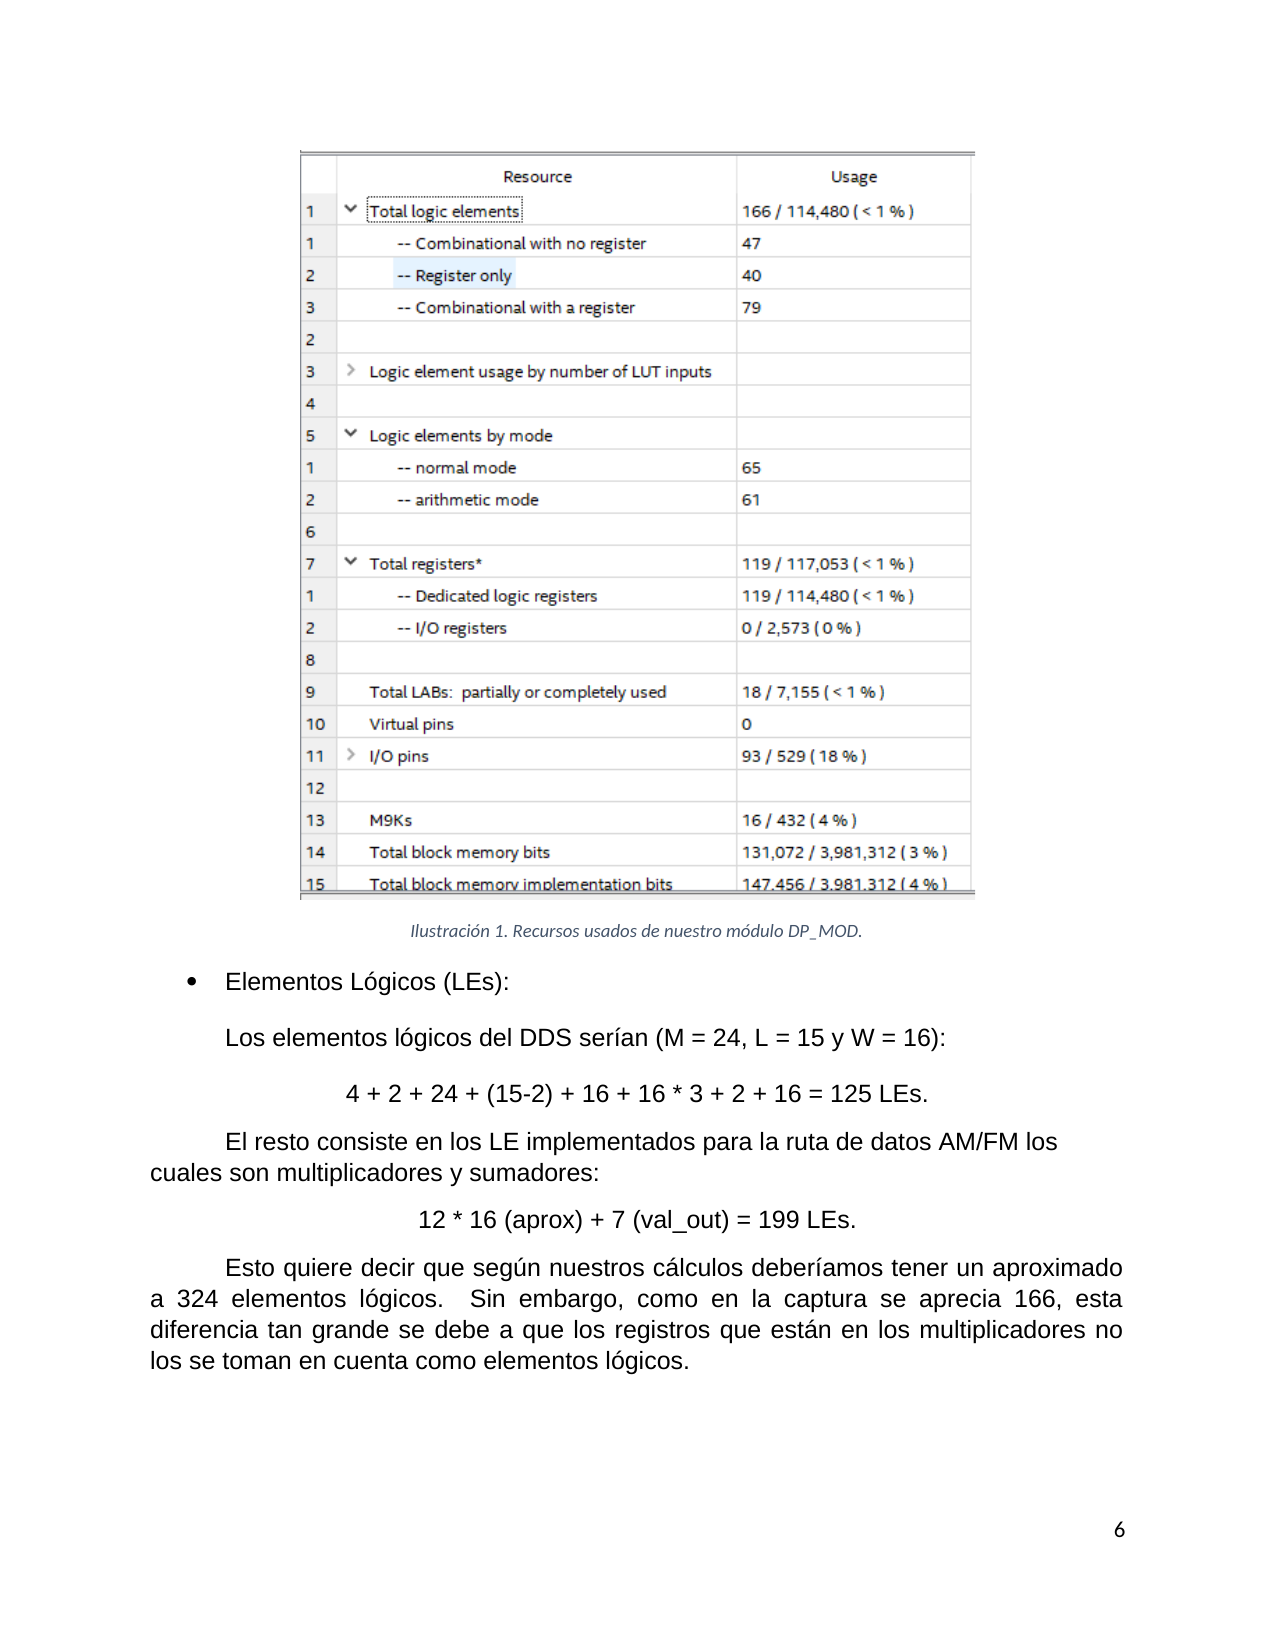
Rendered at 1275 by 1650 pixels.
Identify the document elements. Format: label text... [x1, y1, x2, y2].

text 12 * 16 (aprox) + 7 (val_out) = 199 LEs. [150, 1205, 1125, 1234]
picture [300, 150, 976, 900]
text 4 + 2 + 24 + (15-2) + 16 + 16 * 3 + 2 + 16 = 125 LEs. [150, 1079, 1125, 1108]
text Ilustración 1. Recursos usados de nuestro módulo DP_MOD. [150, 919, 1125, 942]
text El resto consiste en los LE implementados para la ruta de datos AM/FM los cuales son multiplicadores y sumadores: [150, 1127, 1125, 1186]
text Esto quiere decir que según nuestros cálculos deberíamos tener un aproximado a 324 elementos lógicos. Sin embargo, como en la captura se aprecia 166, esta diferencia tan grande se debe a que los registros que están en los multiplicadores no los se toman en cuenta como elementos lógicos. [150, 1253, 1125, 1375]
list Elementos Lógicos (LEs): [187, 967, 1125, 996]
text Los elementos lógicos del DDS serían (M = 24, L = 15 y W = 16): [150, 1023, 1125, 1052]
